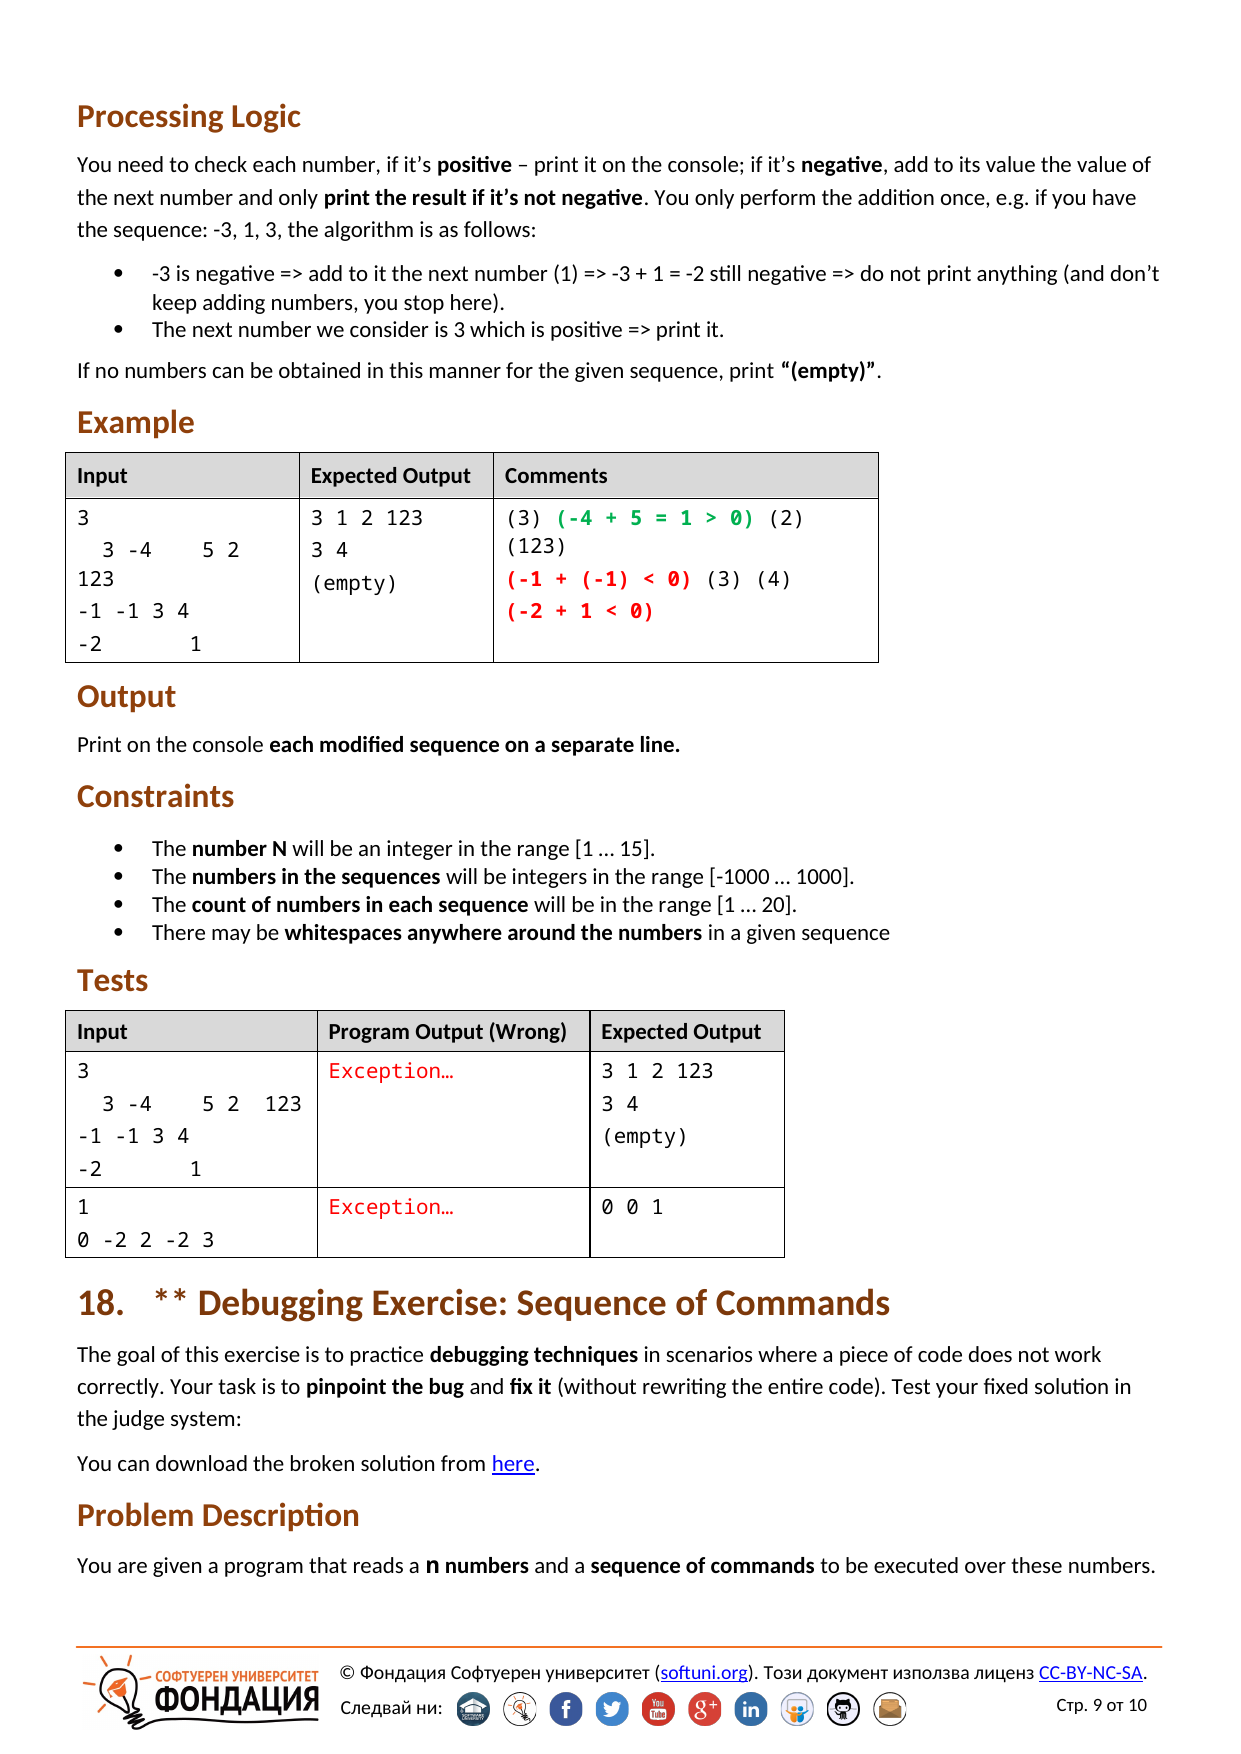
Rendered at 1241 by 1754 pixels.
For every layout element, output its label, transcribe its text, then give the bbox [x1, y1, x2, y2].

subtitle Problem Description [77, 1494, 1163, 1535]
list -3 is negative => add to it the next number (1) => -3 + 1 = -2 still negative => do not print anything (and don’t keep adding numbers, you stop here). [114, 259, 1163, 316]
subtitle ** Debugging Exercise: Sequence of Commands [77, 1279, 1163, 1325]
picture [827, 1692, 860, 1726]
text The goal of this exercise is to practice debugging techniques in scenarios where a piece of code does not work correctly. Your task is to pinpoint the bug and fix it (without rewriting the entire code). Test your fixed solution in the judge system: [77, 1340, 1163, 1433]
table_header Input [66, 453, 299, 497]
subtitle Tests [77, 959, 1163, 999]
text You are given a program that reads a n numbers and a sequence of commands to be executed over these numbers. [77, 1549, 1163, 1580]
picture [688, 1692, 722, 1726]
table_cell Exception… [318, 1188, 589, 1257]
picture [642, 1692, 675, 1726]
picture [457, 1692, 490, 1726]
table_header Expected Output [591, 1011, 784, 1051]
table_cell 3 3 -4 5 2 123 -1 -1 3 4 -2 1 [66, 499, 299, 662]
text You need to check each number, if it’s positive – print it on the console; if it’s negative, add to its value the value of the next number and only print the result if it’s not negative. You only perform the addition once, e.g. if you have the sequence: -3, 1, 3, the algorithm is as follows: [77, 151, 1163, 243]
list The numbers in the sequences will be integers in the range [-1000 … 1000]. [114, 862, 1163, 890]
picture [82, 1654, 319, 1730]
picture [734, 1692, 768, 1726]
table_cell Exception… [318, 1052, 589, 1187]
picture [549, 1692, 583, 1726]
table_header Input [66, 1011, 317, 1051]
table_cell (3) (-4 + 5 = 1 > 0) (2) (123) (-1 + (-1) < 0) (3) (4) (-2 + 1 < 0) [494, 499, 878, 662]
picture [780, 1692, 814, 1726]
table_cell 3 3 -4 5 2 123 -1 -1 3 4 -2 1 [66, 1052, 317, 1187]
subtitle Output [77, 675, 1163, 716]
subtitle Processing Logic [77, 95, 1163, 136]
text Print on the console each modified sequence on a separate line. [77, 730, 1163, 758]
text If no numbers can be obtained in this manner for the given sequence, print “(empty)”. [77, 356, 1163, 384]
list The number N will be an integer in the range [1 … 15]. [114, 834, 1163, 862]
picture [873, 1692, 907, 1726]
table_header Comments [494, 453, 878, 497]
table_cell 0 0 1 [591, 1188, 784, 1257]
table_cell 3 1 2 123 3 4 (empty) [300, 499, 493, 662]
table_header Expected Output [300, 453, 493, 497]
text You can download the broken solution from here. [77, 1449, 1163, 1477]
list There may be whitespaces anywhere around the numbers in a given sequence [114, 918, 1163, 946]
picture [595, 1692, 629, 1726]
table_cell 3 1 2 123 3 4 (empty) [591, 1052, 784, 1187]
list The count of numbers in each sequence will be in the range [1 … 20]. [114, 890, 1163, 918]
subtitle Constraints [77, 775, 1163, 816]
subtitle Example [77, 401, 1163, 442]
list The next number we consider is 3 which is positive => print it. [114, 316, 1163, 344]
picture [503, 1692, 537, 1726]
table_header Program Output (Wrong) [318, 1011, 589, 1051]
table_cell 1 0 -2 2 -2 3 [66, 1188, 317, 1257]
